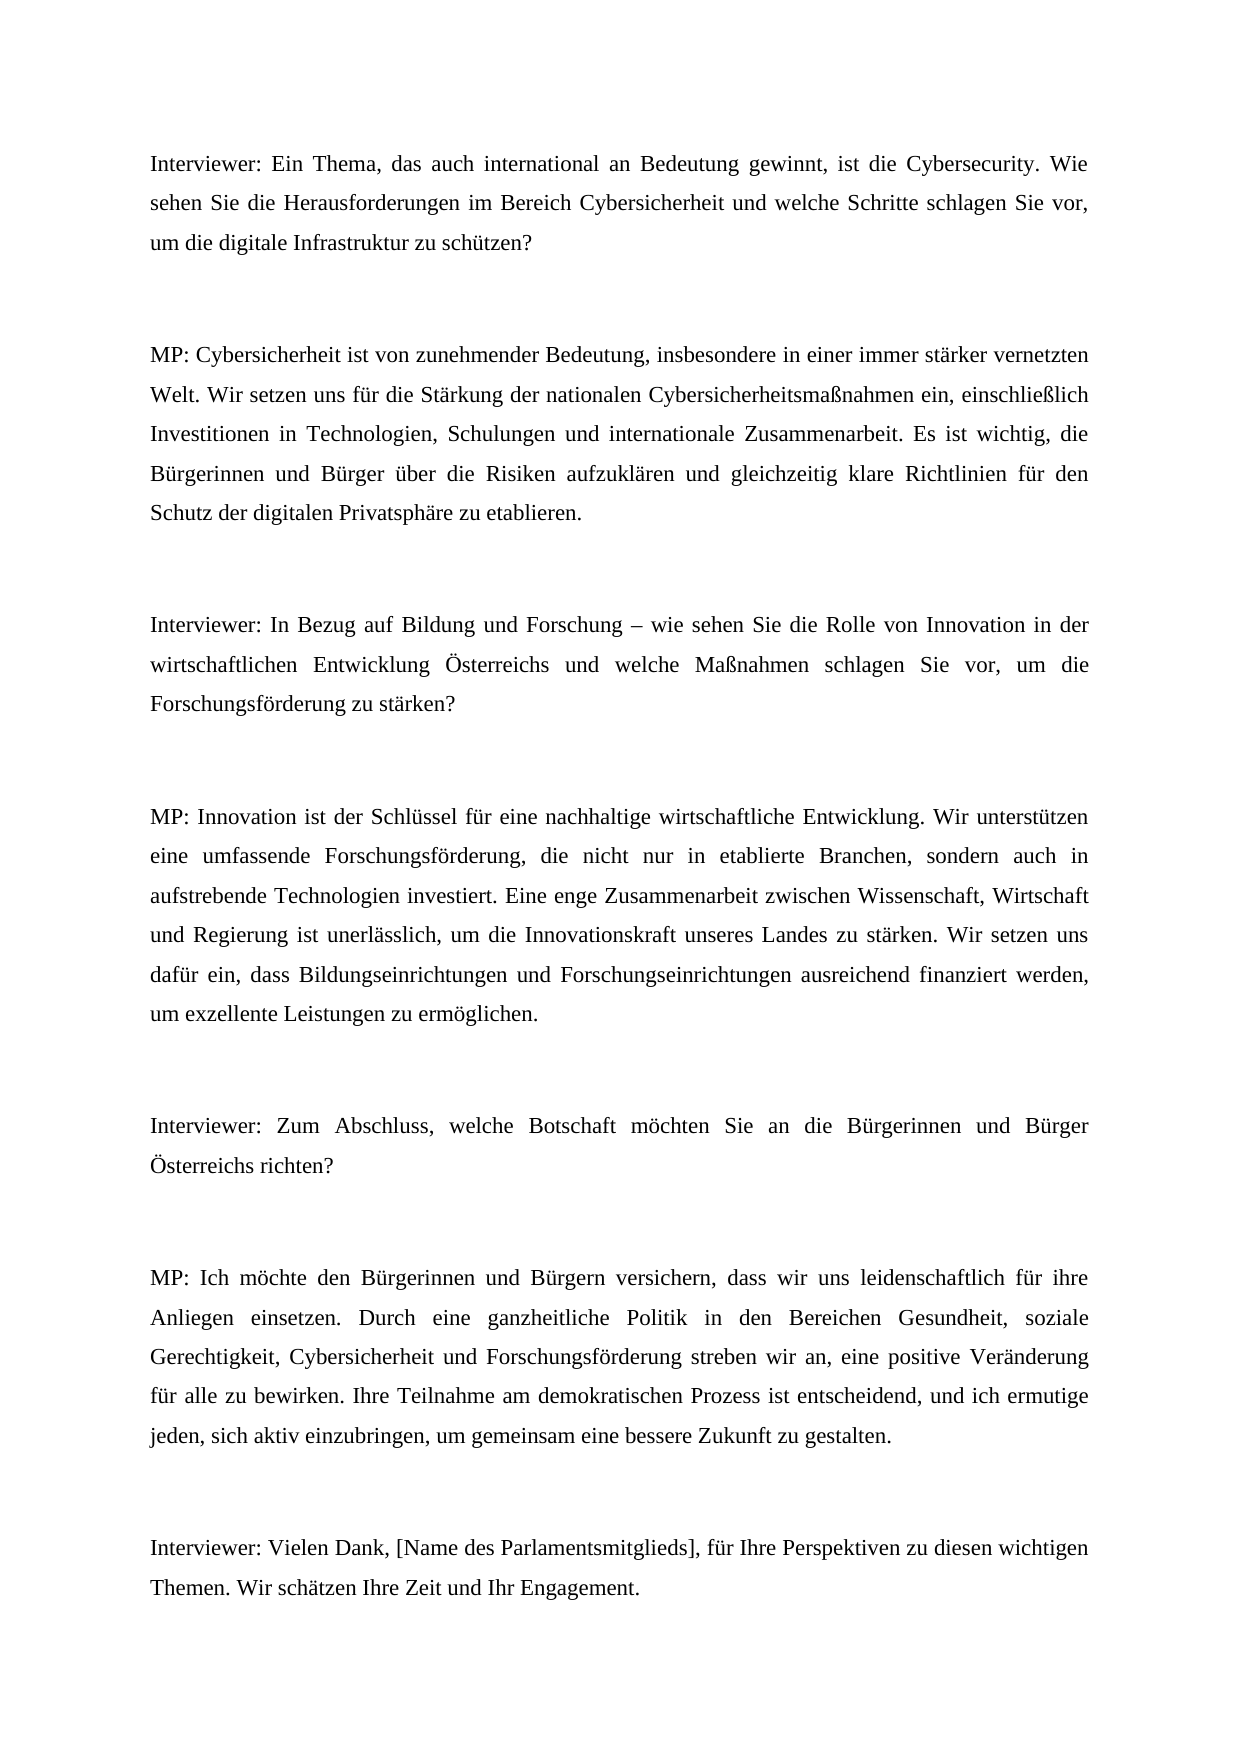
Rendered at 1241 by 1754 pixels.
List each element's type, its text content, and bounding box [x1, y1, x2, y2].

text MP: Ich möchte den Bürgerinnen und Bürgern versichern, dass wir uns leidenschaftlich für ihre Anliegen einsetzen. Durch eine ganzheitliche Politik in den Bereichen Gesundheit, soziale Gerechtigkeit, Cybersicherheit und Forschungsförderung streben wir an, eine positive Veränderung für alle zu bewirken. Ihre Teilnahme am demokratischen Prozess ist entscheidend, und ich ermutige jeden, sich aktiv einzubringen, um gemeinsam eine bessere Zukunft zu gestalten. [150, 1264, 1090, 1448]
text Interviewer: Zum Abschluss, welche Botschaft möchten Sie an die Bürgerinnen und Bürger Österreichs richten? [150, 1112, 1090, 1178]
text Interviewer: Ein Thema, das auch international an Bedeutung gewinnt, ist die Cybersecurity. Wie sehen Sie die Herausforderungen im Bereich Cybersicherheit und welche Schritte schlagen Sie vor, um die digitale Infrastruktur zu schützen? [150, 150, 1090, 255]
text Interviewer: In Bezug auf Bildung und Forschung – wie sehen Sie die Rolle von Innovation in der wirtschaftlichen Entwicklung Österreichs und welche Maßnahmen schlagen Sie vor, um die Forschungsförderung zu stärken? [150, 611, 1090, 717]
text MP: Innovation ist der Schlüssel für eine nachhaltige wirtschaftliche Entwicklung. Wir unterstützen eine umfassende Forschungsförderung, die nicht nur in etablierte Branchen, sondern auch in aufstrebende Technologien investiert. Eine enge Zusammenarbeit zwischen Wissenschaft, Wirtschaft und Regierung ist unerlässlich, um die Innovationskraft unseres Landes zu stärken. Wir setzen uns dafür ein, dass Bildungseinrichtungen und Forschungseinrichtungen ausreichend finanziert werden, um exzellente Leistungen zu ermöglichen. [150, 803, 1090, 1026]
text Interviewer: Vielen Dank, [Name des Parlamentsmitglieds], für Ihre Perspektiven zu diesen wichtigen Themen. Wir schätzen Ihre Zeit und Ihr Engagement. [150, 1534, 1090, 1600]
text MP: Cybersicherheit ist von zunehmender Bedeutung, insbesondere in einer immer stärker vernetzten Welt. Wir setzen uns für die Stärkung der nationalen Cybersicherheitsmaßnahmen ein, einschließlich Investitionen in Technologien, Schulungen und internationale Zusammenarbeit. Es ist wichtig, die Bürgerinnen und Bürger über die Risiken aufzuklären und gleichzeitig klare Richtlinien für den Schutz der digitalen Privatsphäre zu etablieren. [150, 341, 1090, 526]
